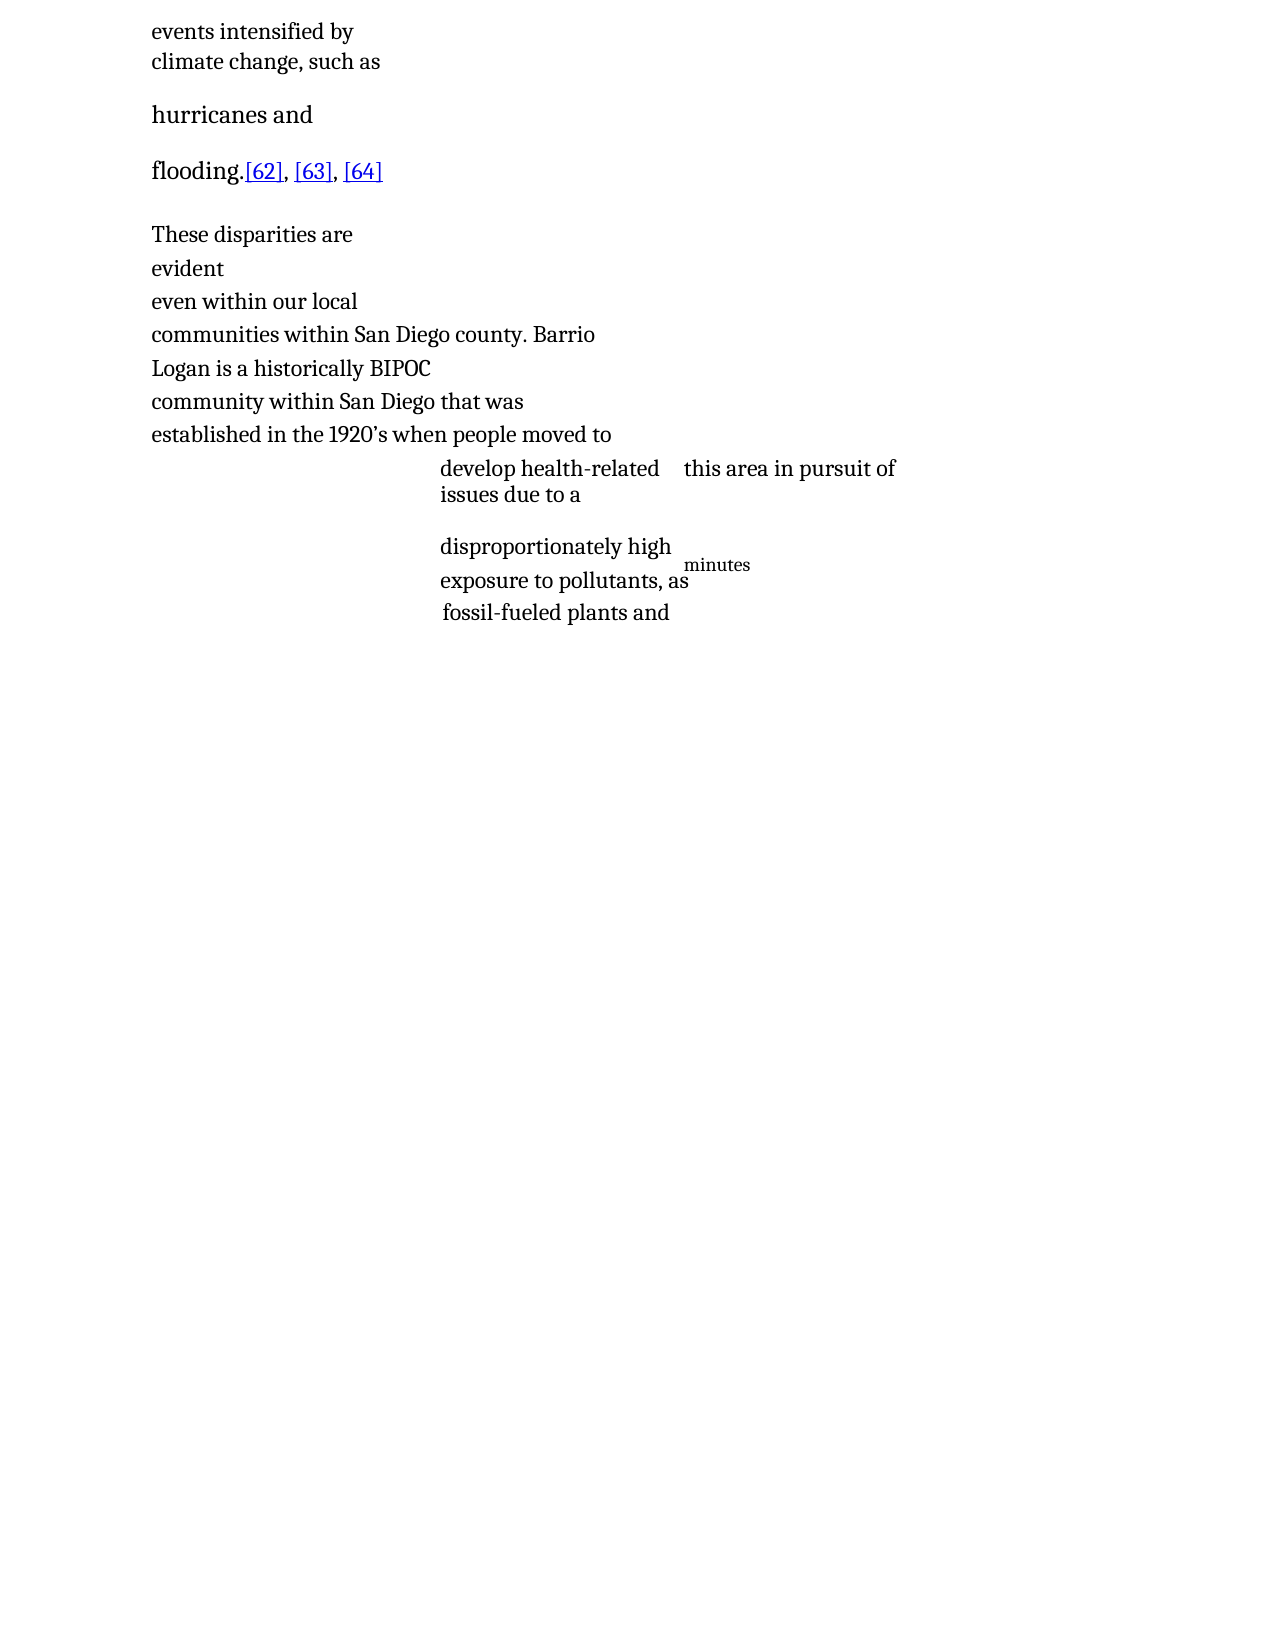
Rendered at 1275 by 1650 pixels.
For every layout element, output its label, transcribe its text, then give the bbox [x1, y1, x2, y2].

text issues due to a [440, 481, 1125, 508]
text hurricanes and [151, 100, 1125, 129]
text fossil-fueled plants and [150, 599, 670, 625]
text events intensified by climate change, such as [151, 16, 930, 76]
text develop health-related this area in pursuit of [440, 455, 1125, 481]
text flooding.[62], [63], [64] [151, 154, 1125, 185]
text disproportionately high minutes exposure to pollutants, as [440, 514, 840, 592]
text These disparities are evident even within our local communities within San Diego county. Barrio Logan is a historically BIPOC community within San Diego that was established in the 1920’s when people moved to [151, 216, 930, 449]
